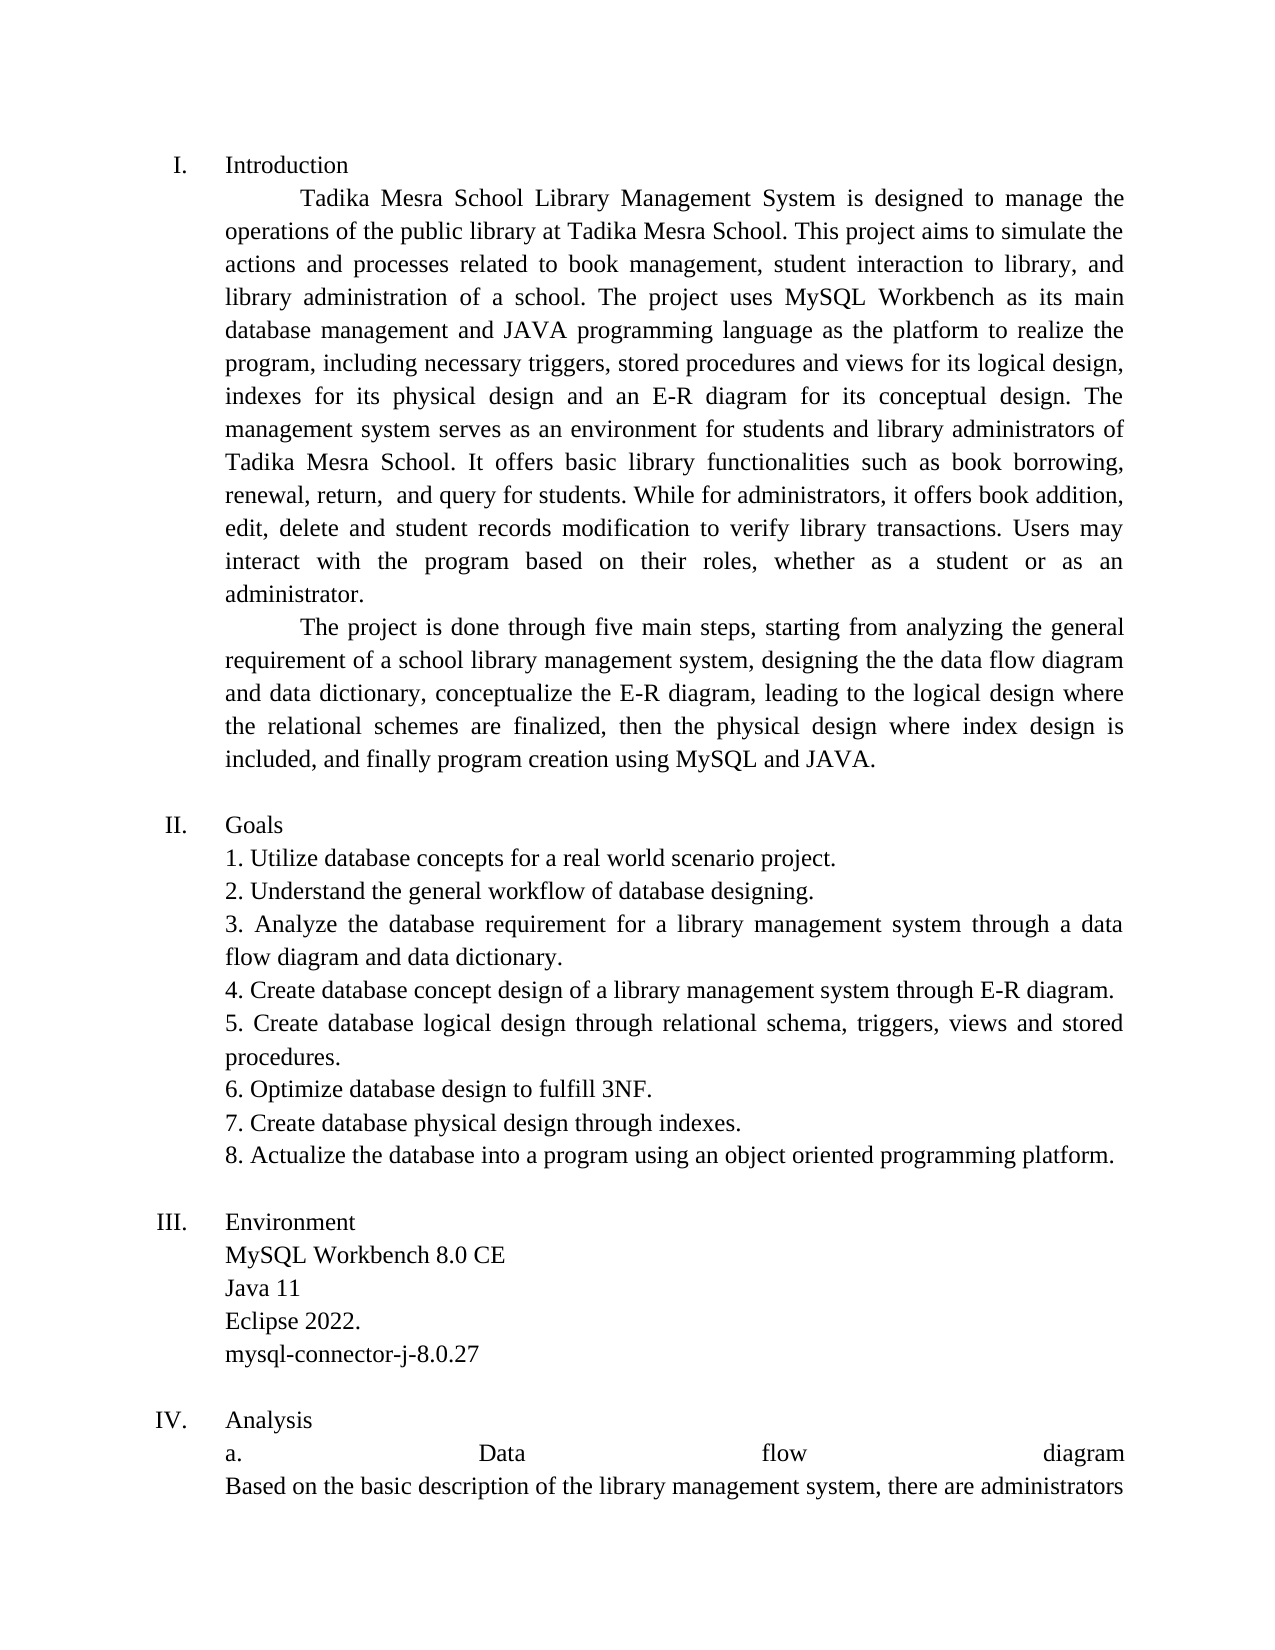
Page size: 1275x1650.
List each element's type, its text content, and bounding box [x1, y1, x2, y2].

text Eclipse 2022. [225, 1306, 1125, 1334]
text The project is done through five main steps, starting from analyzing the general requirement of a school library management system, designing the the data flow diagram and data dictionary, conceptualize the E-R diagram, leading to the logical design where the relational schemes are finalized, then the physical design where index design is included, and finally program creation using MySQL and JAVA. [225, 612, 1125, 773]
list Environment [187, 1207, 1125, 1235]
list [187, 1405, 1125, 1499]
list Goals 1. Utilize database concepts for a real world scenario project. [187, 810, 1125, 872]
text MySQL Workbench 8.0 CE Java 11 [225, 1240, 1125, 1301]
text 3. Analyze the database requirement for a library management system through a data flow diagram and data dictionary. [225, 909, 1125, 971]
text 7. Create database physical design through indexes. [225, 1108, 1125, 1136]
text 6. Optimize database design to fulfill 3NF. [225, 1074, 1125, 1103]
text 5. Create database logical design through relational schema, triggers, views and stored procedures. [225, 1008, 1125, 1070]
text mysql-connector-j-8.0.27 [225, 1339, 1125, 1367]
text 4. Create database concept design of a library management system through E-R diagram. [225, 976, 1125, 1004]
text 8. Actualize the database into a program using an object oriented programming platform. [225, 1141, 1125, 1169]
list Introduction Tadika Mesra School Library Management System is designed to manage the operations of the public library at Tadika Mesra School. This project aims to simulate the actions and processes related to book management, student interaction to library, and library administration of a school. The project uses MySQL Workbench as its main database management and JAVA programming language as the platform to realize the program, including necessary triggers, stored procedures and views for its logical design, indexes for its physical design and an E-R diagram for its conceptual design. The management system serves as an environment for students and library administrators of Tadika Mesra School. It offers basic library functionalities such as book borrowing, renewal, return, and query for students. While for administrators, it offers book addition, edit, delete and student records modification to verify library transactions. Users may interact with the program based on their roles, whether as a student or as an administrator. [187, 150, 1125, 608]
text 2. Understand the general workflow of database designing. [225, 876, 1125, 905]
